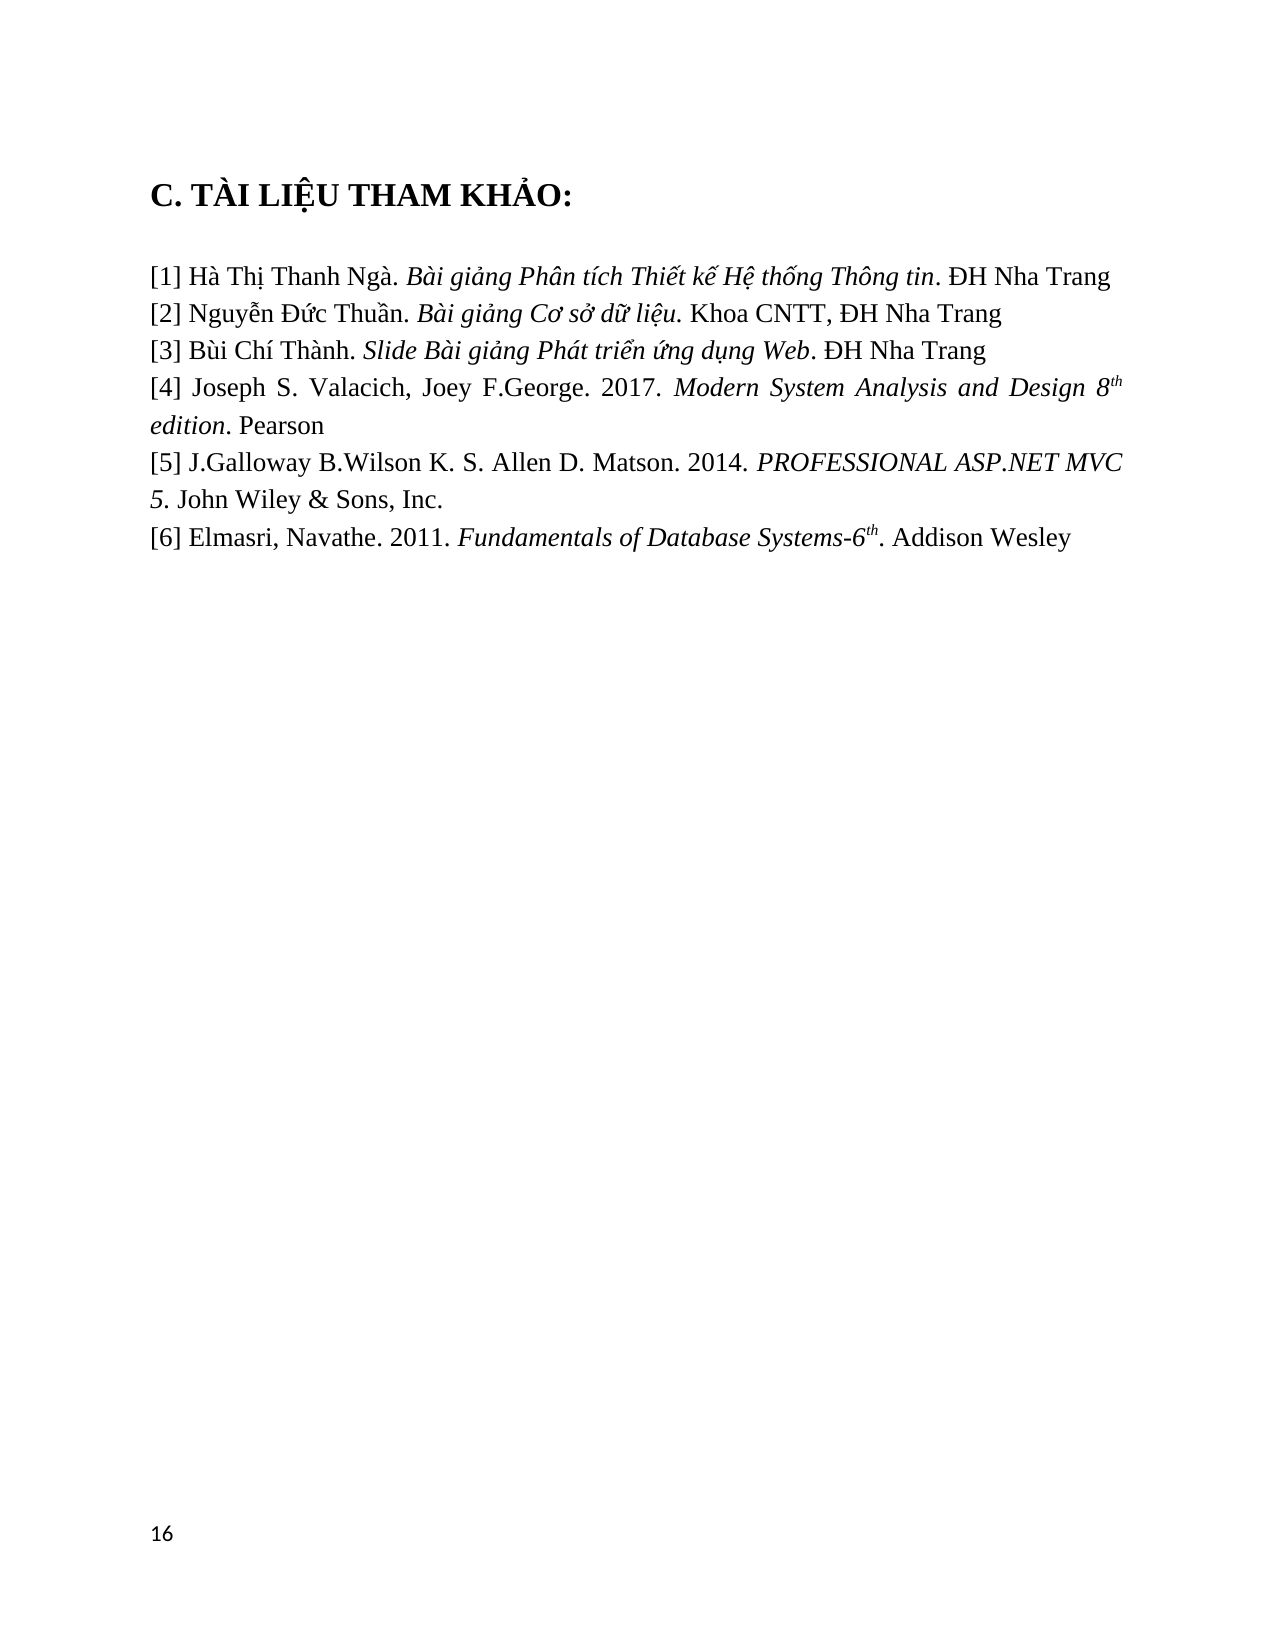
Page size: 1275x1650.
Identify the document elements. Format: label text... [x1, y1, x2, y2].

text [3] Bùi Chí Thành. Slide Bài giảng Phát triển ứng dụng Web. ĐH Nha Trang [150, 334, 1125, 365]
text [4] Joseph S. Valacich, Joey F.George. 2017. Modern System Analysis and Design 8th edition. Pearson [150, 372, 1125, 440]
subtitle C. TÀI LIỆU THAM KHẢO: [150, 175, 1125, 213]
text [6] Elmasri, Navathe. 2011. Fundamentals of Database Systems-6th. Addison Wesley [150, 521, 1125, 552]
text [5] J.Galloway B.Wilson K. S. Allen D. Matson. 2014. PROFESSIONAL ASP.NET MVC 5. John Wiley & Sons, Inc. [150, 446, 1125, 514]
text [2] Nguyễn Đức Thuần. Bài giảng Cơ sở dữ liệu. Khoa CNTT, ĐH Nha Trang [150, 297, 1125, 328]
text [1] Hà Thị Thanh Ngà. Bài giảng Phân tích Thiết kế Hệ thống Thông tin. ĐH Nha Trang [150, 260, 1125, 291]
